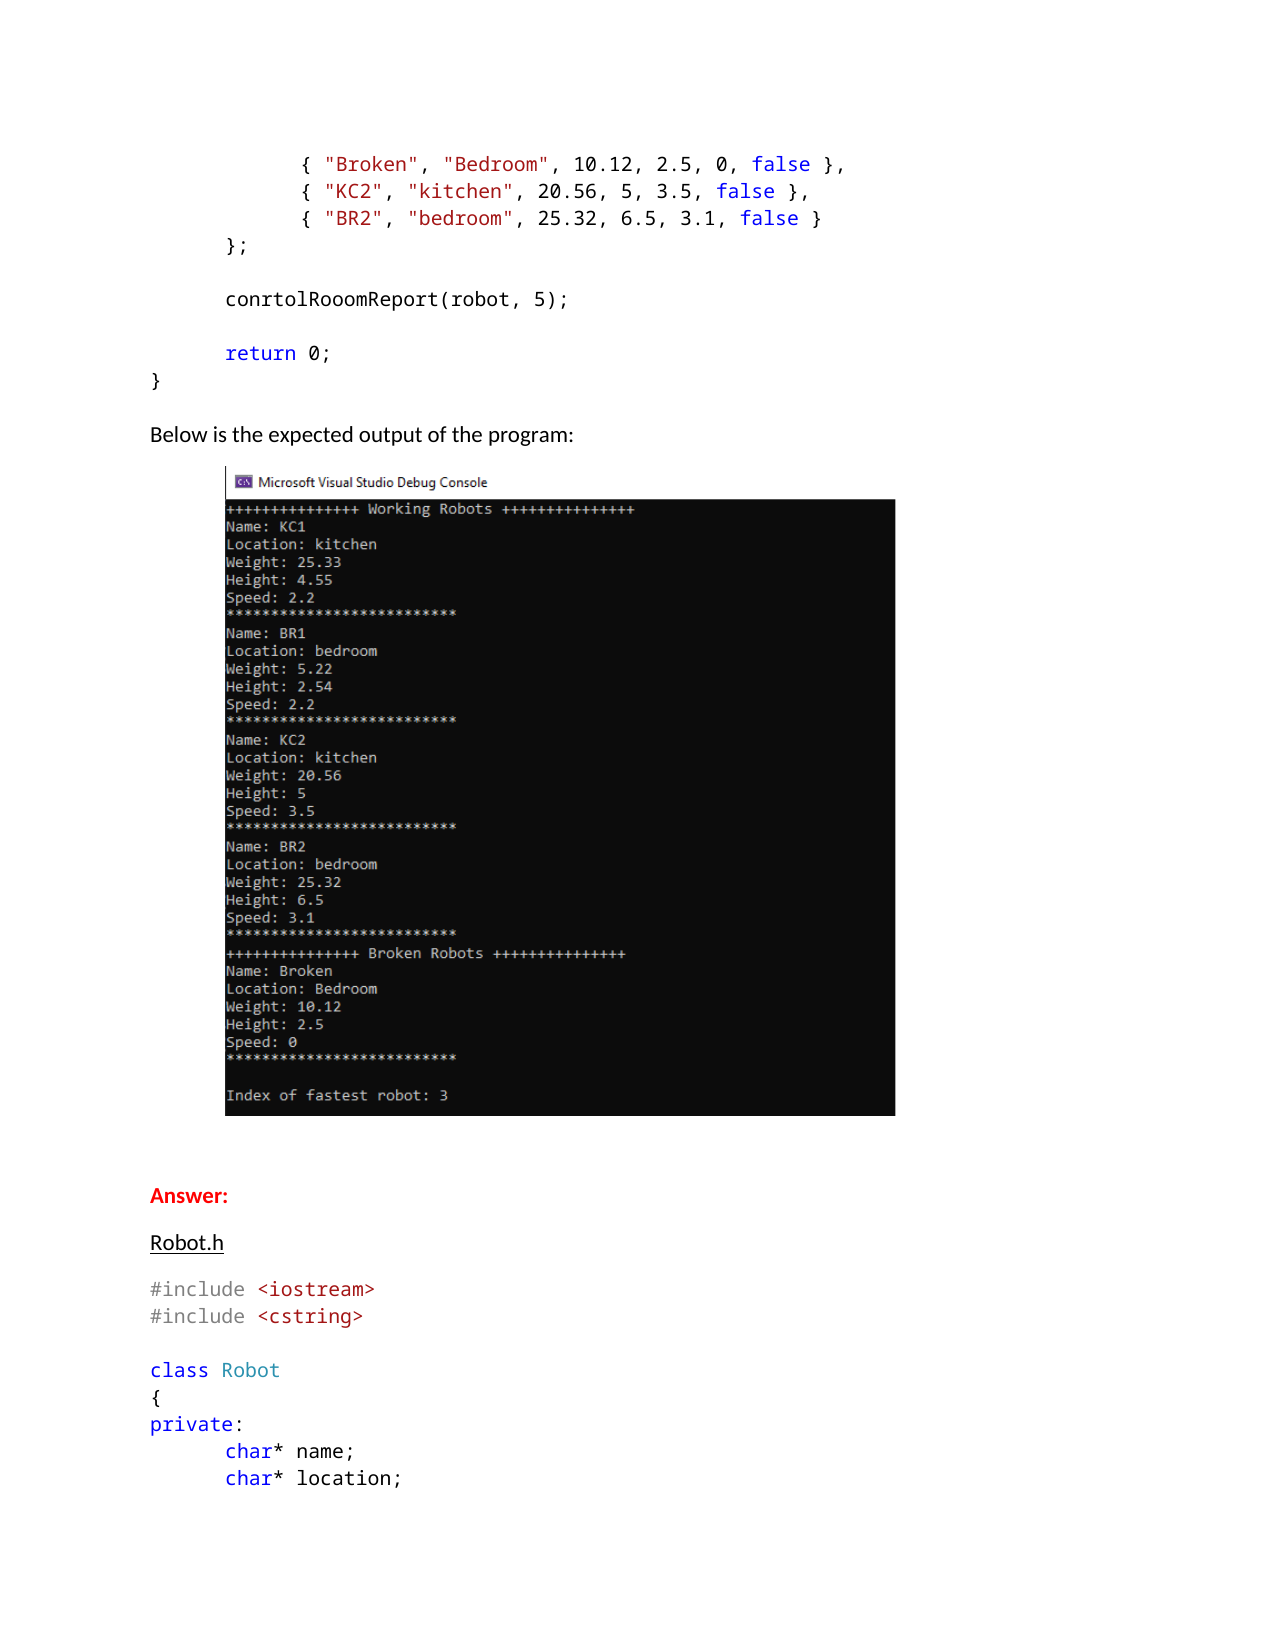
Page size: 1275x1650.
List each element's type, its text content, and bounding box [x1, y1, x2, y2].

text { "BR2", "bedroom", 25.32, 6.5, 3.1, false } [150, 204, 1125, 231]
text { "KC2", "kitchen", 20.56, 5, 3.5, false }, [150, 177, 1125, 204]
text conrtolRooomReport(robot, 5); [150, 285, 1125, 312]
text private: [150, 1410, 1125, 1437]
text char* location; [150, 1464, 1125, 1491]
text char* name; [150, 1437, 1125, 1464]
text { [150, 1383, 1125, 1410]
text #include <iostream> [150, 1275, 1125, 1302]
text return 0; [150, 339, 1125, 366]
text { "Broken", "Bedroom", 10.12, 2.5, 0, false }, [150, 150, 1125, 177]
text #include <cstring> [150, 1302, 1125, 1329]
text Below is the expected output of the program: [150, 420, 1125, 448]
text } [150, 366, 1125, 393]
picture [225, 466, 896, 1116]
text class Robot [150, 1356, 1125, 1383]
text Robot.h [150, 1228, 1125, 1257]
text }; [150, 231, 1125, 258]
text Answer: [150, 1182, 1125, 1210]
